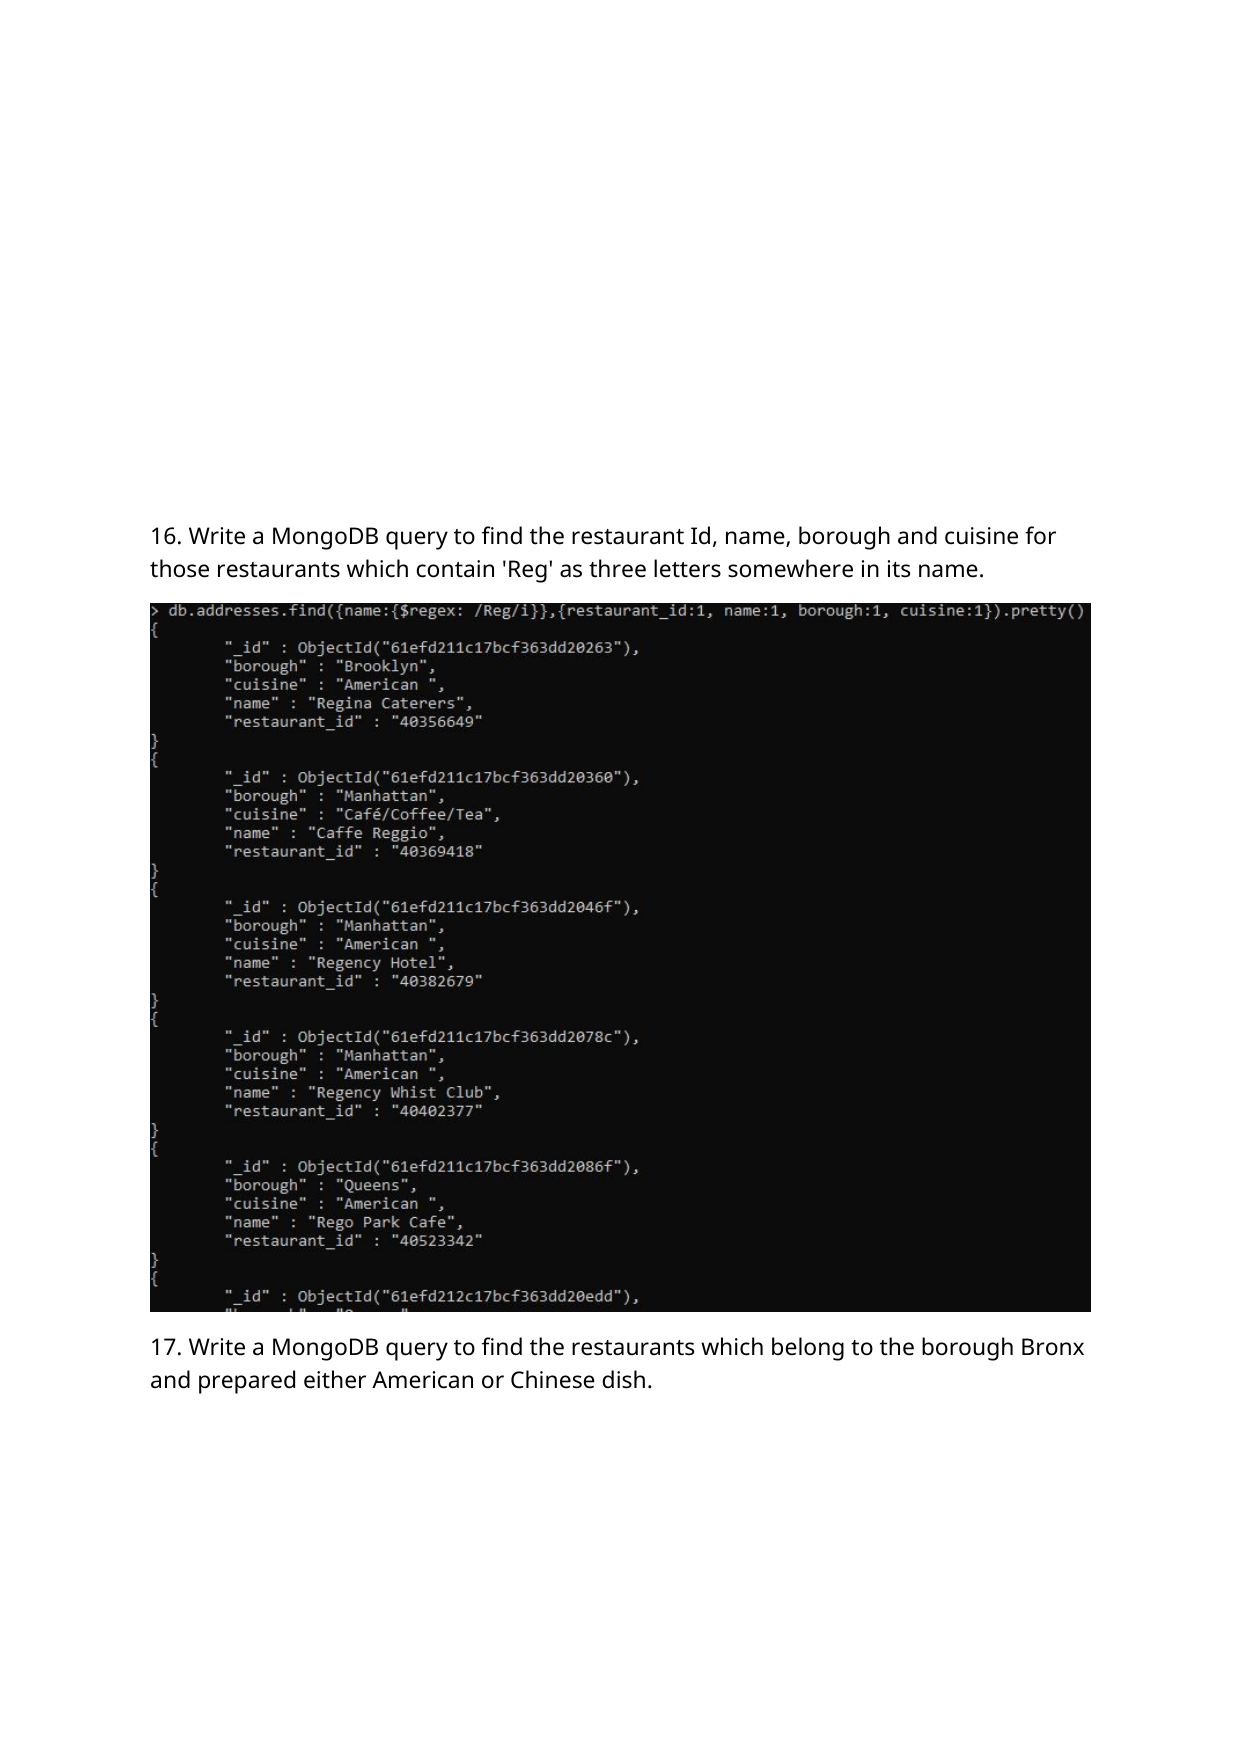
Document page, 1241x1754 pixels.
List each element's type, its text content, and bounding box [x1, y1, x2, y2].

text 17. Write a MongoDB query to find the restaurants which belong to the borough Bronx and prepared either American or Chinese dish. [150, 1331, 1090, 1396]
text 16. Write a MongoDB query to find the restaurant Id, name, borough and cuisine for those restaurants which contain 'Reg' as three letters somewhere in its name. [150, 520, 1090, 585]
picture [150, 603, 1091, 1312]
